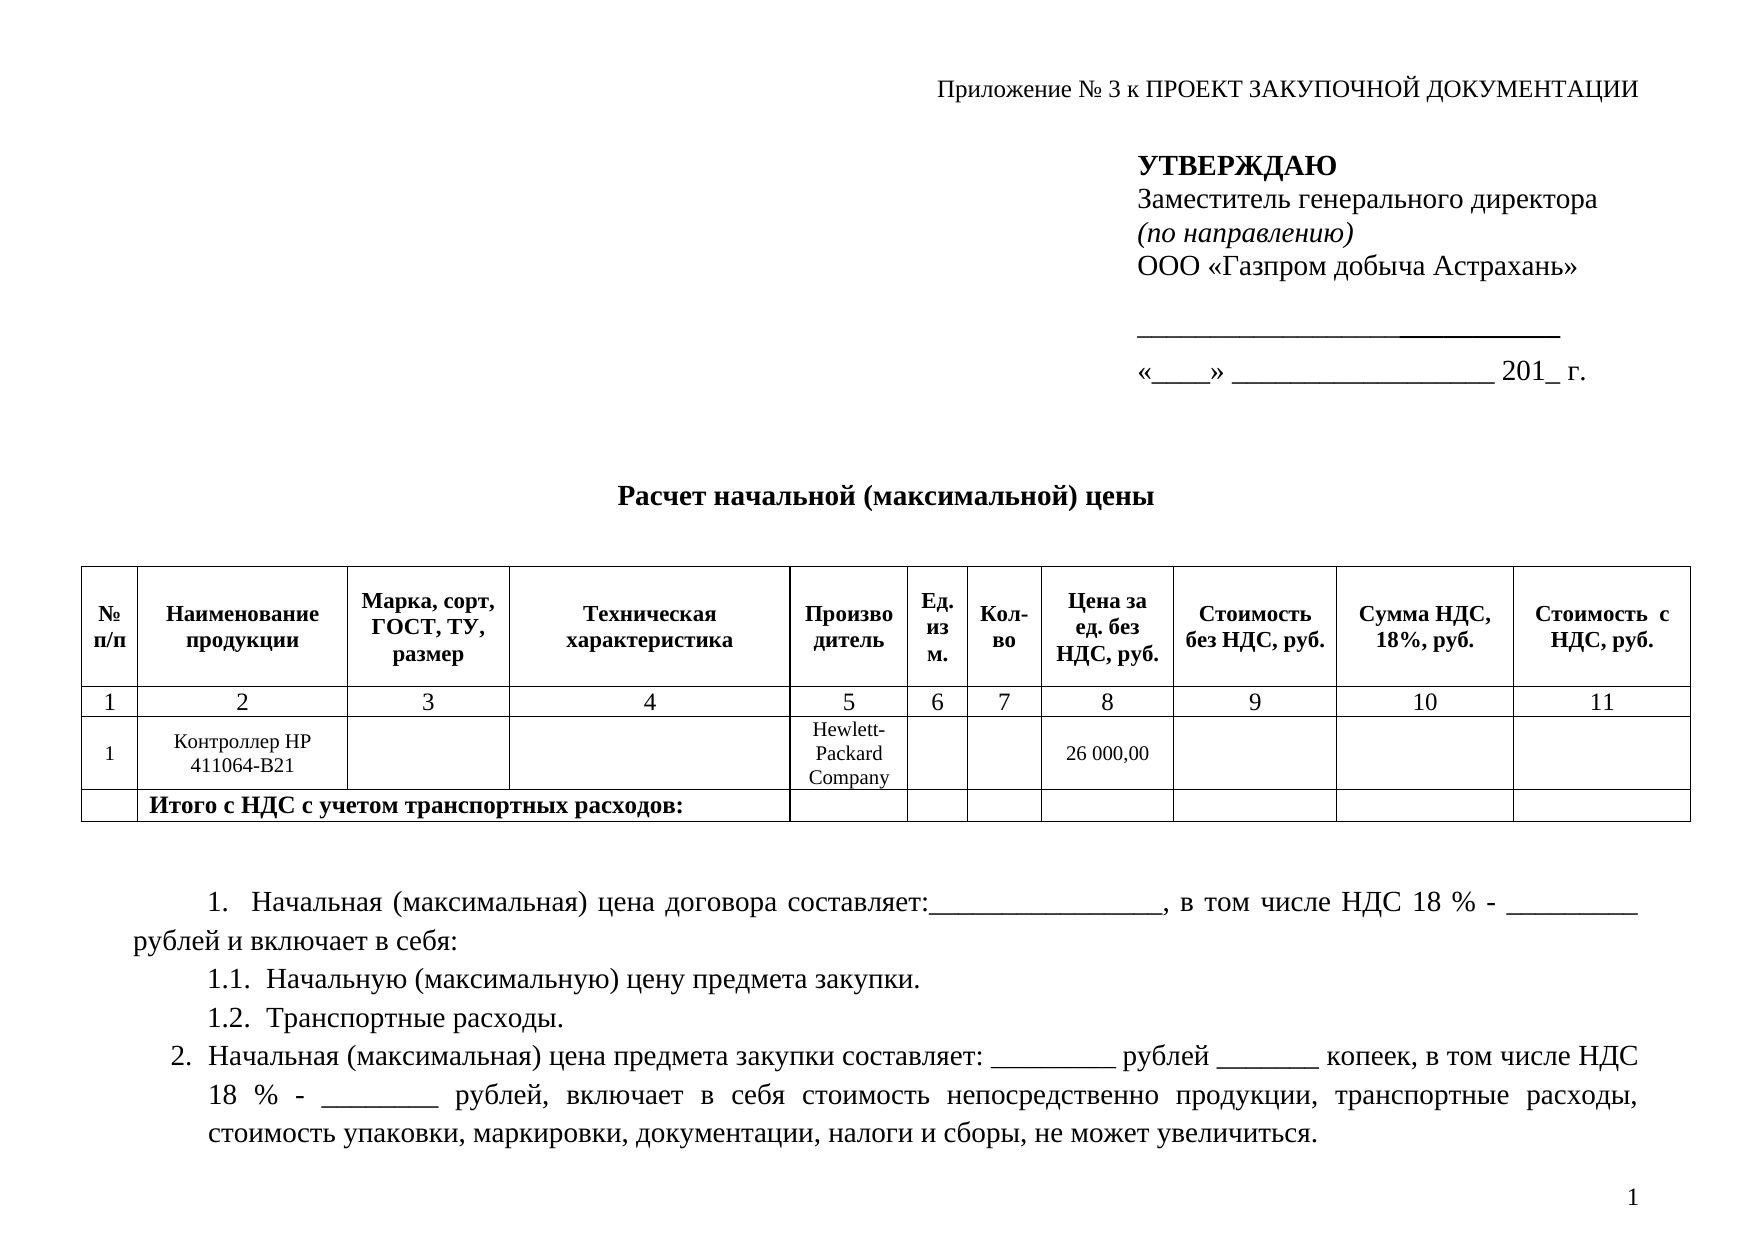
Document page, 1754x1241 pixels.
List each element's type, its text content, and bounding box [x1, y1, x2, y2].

table_header Наименование продукции [138, 567, 347, 686]
table_cell [968, 790, 1041, 821]
table_cell Контроллер HP 411064-B21 [138, 717, 347, 789]
text «____» __________________ 201_ г. [1137, 353, 1639, 386]
table_cell [510, 717, 789, 789]
list Транспортные расходы. [207, 1000, 1639, 1033]
table_header Стоимость с НДС, руб. [1514, 567, 1690, 686]
list Начальная (максимальная) цена договора составляет:________________, в том числе НДC 18 % - _________ рублей и включает в себя: [133, 884, 1639, 956]
text УТВЕРЖДАЮ [1137, 148, 1639, 181]
table_cell [908, 717, 967, 789]
list Начальную (максимальную) цену предмета закупки. [207, 961, 1639, 995]
table_cell 2 [138, 687, 347, 716]
table_cell [1337, 790, 1513, 821]
table_cell [791, 790, 907, 821]
table_header Сумма НДС, 18%, руб. [1337, 567, 1513, 686]
table_cell [968, 717, 1041, 789]
table_cell 4 [510, 687, 789, 716]
table_cell Hewlett-Packard Company [791, 717, 907, 789]
table_cell [1174, 717, 1336, 789]
text Заместитель генерального директора [1137, 181, 1639, 215]
list Начальная (максимальная) цена предмета закупки составляет: __________ рублей _______ копеек, в том числе НДC 18 % - ________ рублей, включает в себя стоимость непосредственно продукции, транспортные расходы, стоимость упаковки, маркировки, документации, налоги и сборы, не может увеличиться. [170, 1038, 1639, 1149]
table_header № п/п [82, 567, 137, 686]
table_header Техническая характеристика [510, 567, 789, 686]
table_cell [1337, 717, 1513, 789]
table_header Кол-во [968, 567, 1041, 686]
text _____________________________ [1137, 307, 1639, 340]
table_cell [1514, 790, 1690, 821]
table_header Произво дитель [791, 567, 907, 686]
table_cell [1514, 717, 1690, 789]
table_cell [82, 790, 137, 821]
table_header Ед. изм. [908, 567, 967, 686]
table_header Цена за ед. без НДС, руб. [1042, 567, 1173, 686]
table_cell [1042, 790, 1173, 821]
table_cell 26 000,00 [1042, 717, 1173, 789]
table_cell 9 [1174, 687, 1336, 716]
table_cell 8 [1042, 687, 1173, 716]
table_cell 1 [82, 717, 137, 789]
table_header Марка, сорт, ГОСТ, ТУ, размер [348, 567, 509, 686]
text (по направлению) [1137, 215, 1639, 248]
table_header Стоимость без НДС, руб. [1174, 567, 1336, 686]
table_cell [1174, 790, 1336, 821]
table_cell [908, 790, 967, 821]
table_cell 11 [1514, 687, 1690, 716]
text ООО «Газпром добыча Астрахань» [1137, 248, 1639, 282]
table_cell 10 [1337, 687, 1513, 716]
table_cell 5 [791, 687, 907, 716]
table_cell 6 [908, 687, 967, 716]
table_cell 7 [968, 687, 1041, 716]
text Расчет начальной (максимальной) цены [133, 478, 1639, 512]
table_cell [348, 717, 509, 789]
table_cell 3 [348, 687, 509, 716]
table_cell 1 [82, 687, 137, 716]
table_cell Итого с НДС с учетом транспортных расходов: [138, 790, 789, 821]
